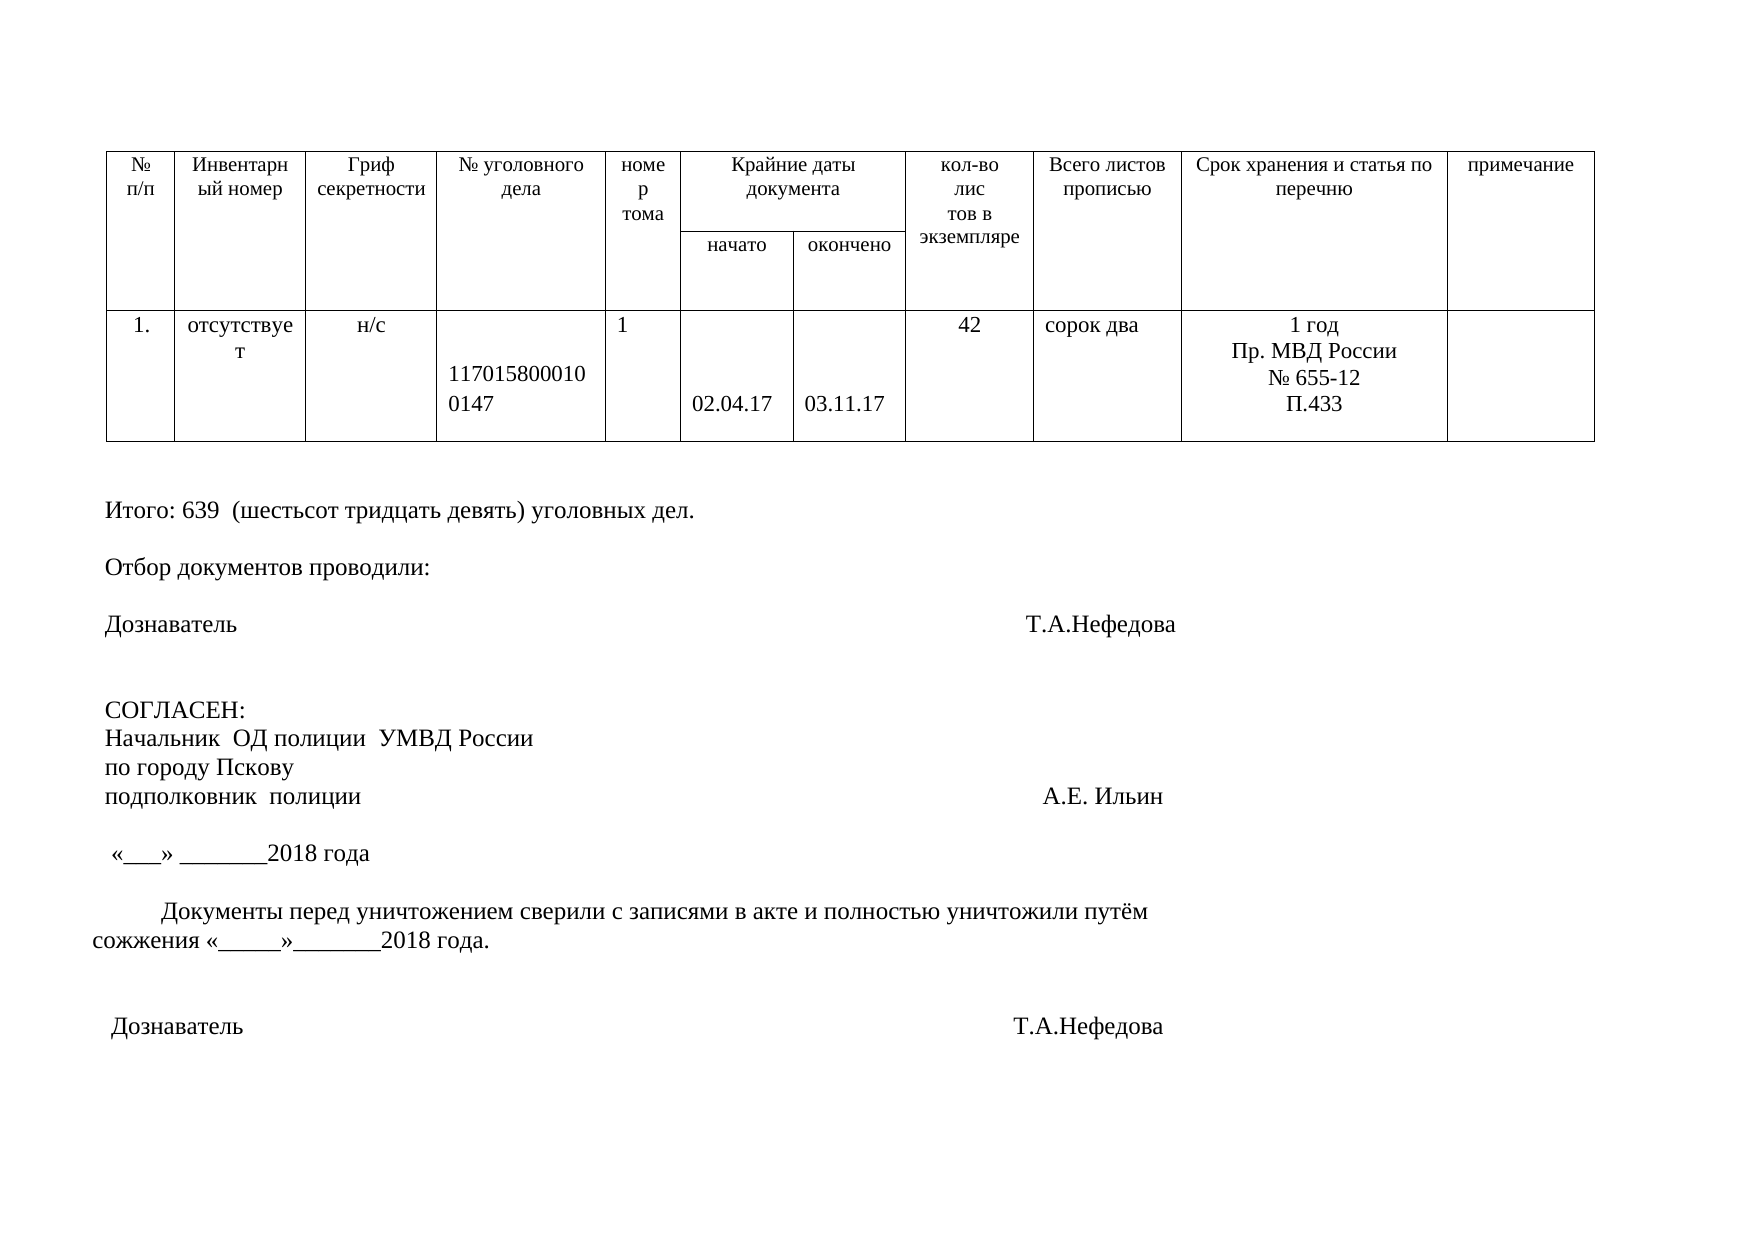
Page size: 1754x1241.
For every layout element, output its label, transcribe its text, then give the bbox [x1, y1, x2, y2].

text Документы перед уничтожением сверили с записями в акте и полностью уничтожили путём [29, 896, 1636, 925]
table_cell 1 [606, 311, 680, 441]
text «___» _______2018 года [29, 838, 1636, 867]
table_cell 1 год Пр. МВД России № 655-12 П.433 [1182, 311, 1447, 441]
table_header номер тома [606, 152, 680, 310]
table_header Гриф секретности [306, 152, 436, 310]
text Итого: 639 (шестьсот тридцать девять) уголовных дел. [29, 495, 1636, 524]
table_cell н/с [306, 311, 436, 441]
table_cell [107, 311, 174, 441]
table_header № уголовного дела [437, 152, 605, 310]
table_header примечание [1448, 152, 1594, 310]
text Дознаватель Т.А.Нефедова [29, 609, 1636, 638]
text СОГЛАСЕН: [29, 695, 1636, 723]
text по городу Пскову [29, 752, 1636, 781]
text Начальник ОД полиции УМВД России [29, 723, 1636, 752]
table_header Инвентарный номер [175, 152, 305, 310]
table_cell 03.11.17 [794, 311, 905, 441]
text Дознаватель Т.А.Нефедова [29, 1011, 1636, 1040]
table_header Крайние даты документа [681, 152, 905, 231]
table_header Всего листов прописью [1034, 152, 1181, 310]
table_cell [1448, 311, 1594, 441]
table_header Срок хранения и статья по перечню [1182, 152, 1447, 310]
table_header № п/п [107, 152, 174, 310]
table_cell 42 [906, 311, 1033, 441]
table_header кол-во лис тов в экземпляре [906, 152, 1033, 310]
text подполковник полиции А.Е. Ильин [29, 781, 1636, 810]
table_cell отсутствует [175, 311, 305, 441]
table_cell начато [681, 232, 793, 310]
text сожжения «_____»_______2018 года. [29, 925, 1636, 953]
table_cell 02.04.17 [681, 311, 793, 441]
table_cell 1170158000100147 [437, 311, 605, 441]
text Отбор документов проводили: [29, 552, 1636, 581]
table_cell окончено [794, 232, 905, 310]
table_cell сорок два [1034, 311, 1181, 441]
